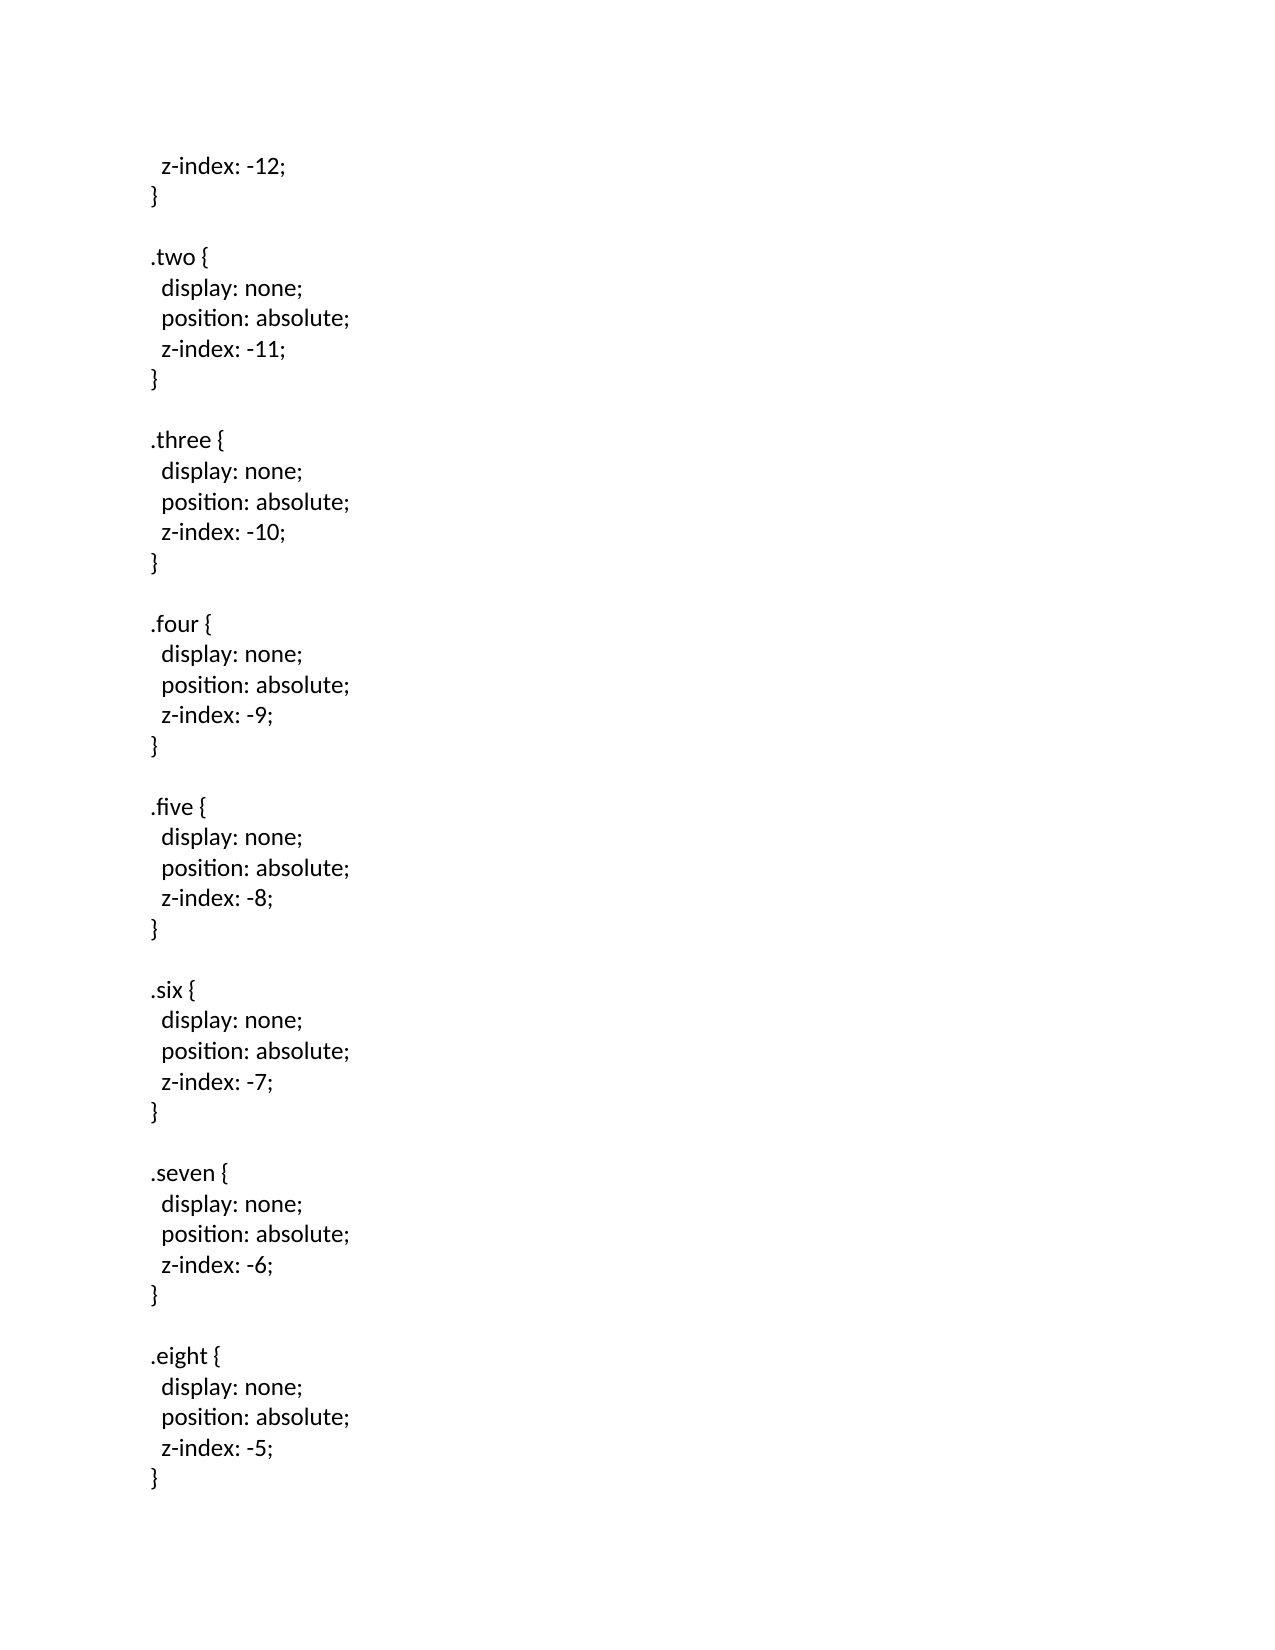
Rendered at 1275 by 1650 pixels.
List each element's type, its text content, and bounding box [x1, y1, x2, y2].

text } [150, 1462, 1125, 1493]
text display: none; [150, 638, 1125, 669]
text position: absolute; [150, 669, 1125, 699]
text position: absolute; [150, 852, 1125, 882]
text } [150, 913, 1125, 943]
text .four { [150, 608, 1125, 638]
text display: none; [150, 1004, 1125, 1035]
text z-index: -12; [150, 150, 1125, 181]
text display: none; [150, 272, 1125, 303]
text .three { [150, 425, 1125, 455]
text z-index: -9; [150, 699, 1125, 730]
text z-index: -6; [150, 1249, 1125, 1279]
text display: none; [150, 1371, 1125, 1401]
text } [150, 181, 1125, 211]
text position: absolute; [150, 1035, 1125, 1066]
text position: absolute; [150, 1401, 1125, 1432]
text position: absolute; [150, 486, 1125, 516]
text } [150, 547, 1125, 577]
text .five { [150, 791, 1125, 821]
text z-index: -5; [150, 1432, 1125, 1462]
text display: none; [150, 821, 1125, 852]
text } [150, 1279, 1125, 1310]
text } [150, 1096, 1125, 1127]
text z-index: -10; [150, 516, 1125, 547]
text .two { [150, 242, 1125, 272]
text z-index: -11; [150, 333, 1125, 364]
text display: none; [150, 1188, 1125, 1218]
text position: absolute; [150, 1218, 1125, 1249]
text .seven { [150, 1157, 1125, 1188]
text .six { [150, 974, 1125, 1004]
text z-index: -8; [150, 882, 1125, 913]
text position: absolute; [150, 303, 1125, 333]
text } [150, 730, 1125, 760]
text display: none; [150, 455, 1125, 486]
text .eight { [150, 1340, 1125, 1371]
text z-index: -7; [150, 1066, 1125, 1096]
text } [150, 364, 1125, 394]
